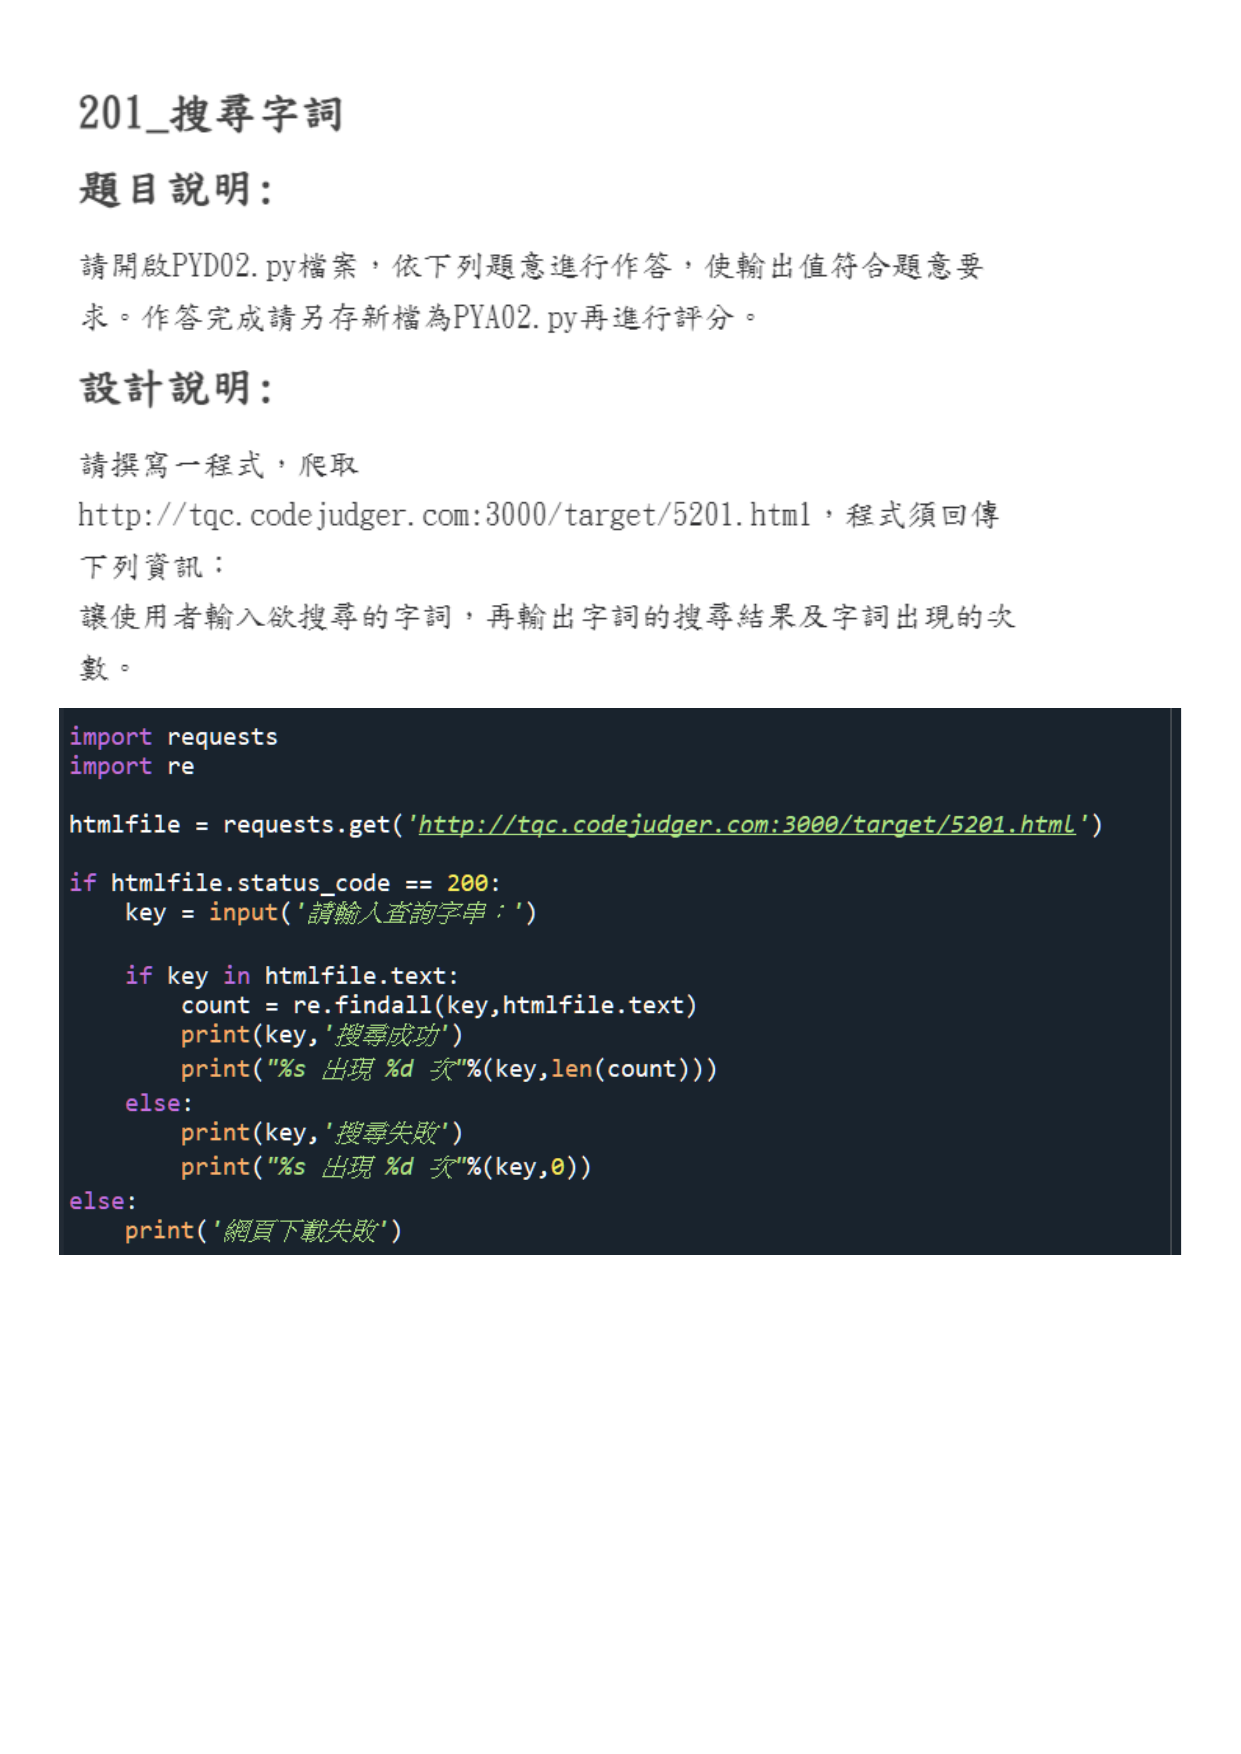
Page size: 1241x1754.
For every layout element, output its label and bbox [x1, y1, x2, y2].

picture [59, 70, 1049, 698]
picture [59, 708, 1182, 1255]
